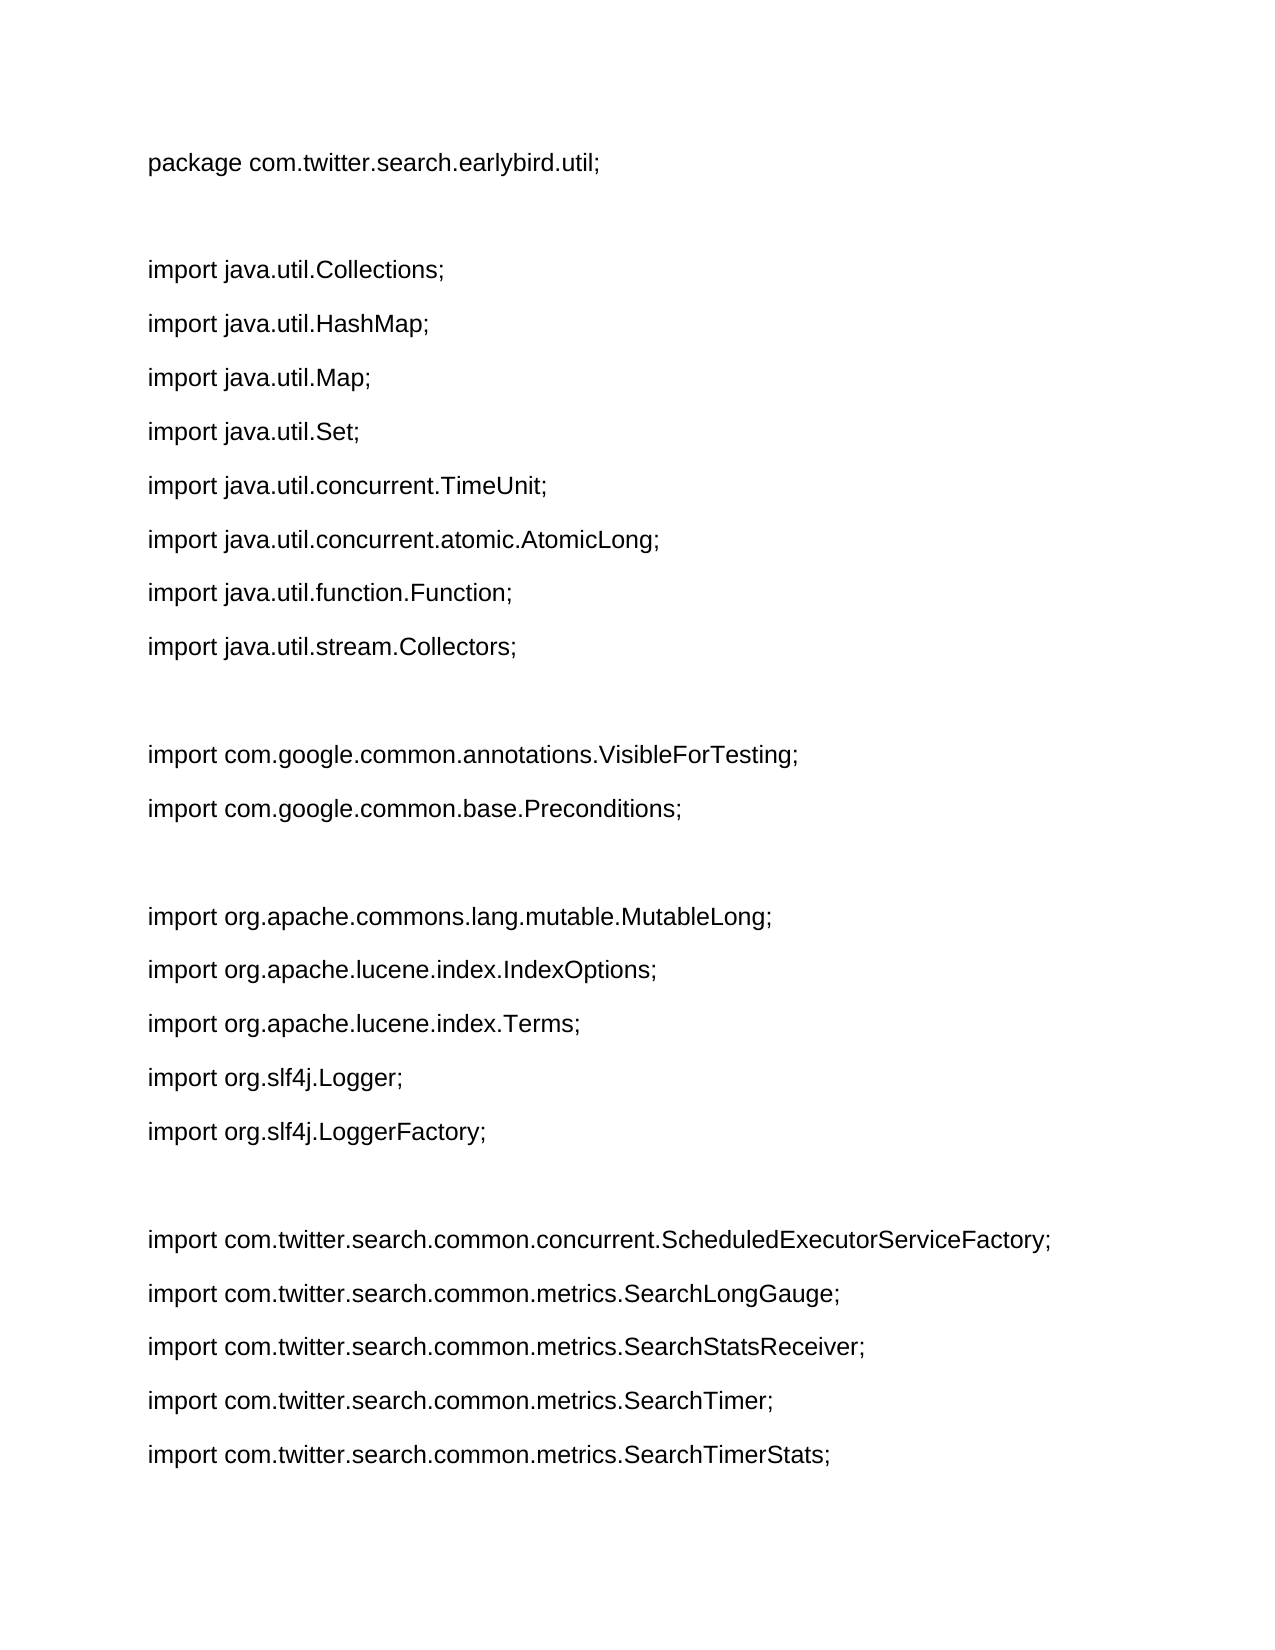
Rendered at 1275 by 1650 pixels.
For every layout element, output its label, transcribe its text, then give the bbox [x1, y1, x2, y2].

text import com.twitter.search.common.metrics.SearchTimer; [148, 1386, 1127, 1415]
text import com.twitter.search.common.metrics.SearchLongGauge; [148, 1278, 1127, 1307]
text import com.twitter.search.common.concurrent.ScheduledExecutorServiceFactory; [148, 1225, 1127, 1253]
text import java.util.Set; [148, 417, 1127, 446]
text import com.google.common.base.Preconditions; [148, 794, 1127, 823]
text import org.apache.lucene.index.Terms; [148, 1009, 1127, 1038]
text package com.twitter.search.earlybird.util; [148, 148, 1127, 176]
text import org.slf4j.LoggerFactory; [148, 1117, 1127, 1146]
text import com.twitter.search.common.metrics.SearchStatsReceiver; [148, 1332, 1127, 1361]
text import java.util.Map; [148, 363, 1127, 392]
text import com.twitter.search.common.metrics.SearchTimerStats; [148, 1440, 1127, 1469]
text import org.slf4j.Logger; [148, 1063, 1127, 1092]
text import java.util.concurrent.TimeUnit; [148, 471, 1127, 499]
text import org.apache.lucene.index.IndexOptions; [148, 955, 1127, 984]
text import org.apache.commons.lang.mutable.MutableLong; [148, 902, 1127, 930]
text import java.util.Collections; [148, 255, 1127, 284]
text import java.util.HashMap; [148, 309, 1127, 338]
text import com.google.common.annotations.VisibleForTesting; [148, 740, 1127, 769]
text import java.util.function.Function; [148, 578, 1127, 607]
text import java.util.concurrent.atomic.AtomicLong; [148, 524, 1127, 553]
text import java.util.stream.Collectors; [148, 632, 1127, 661]
